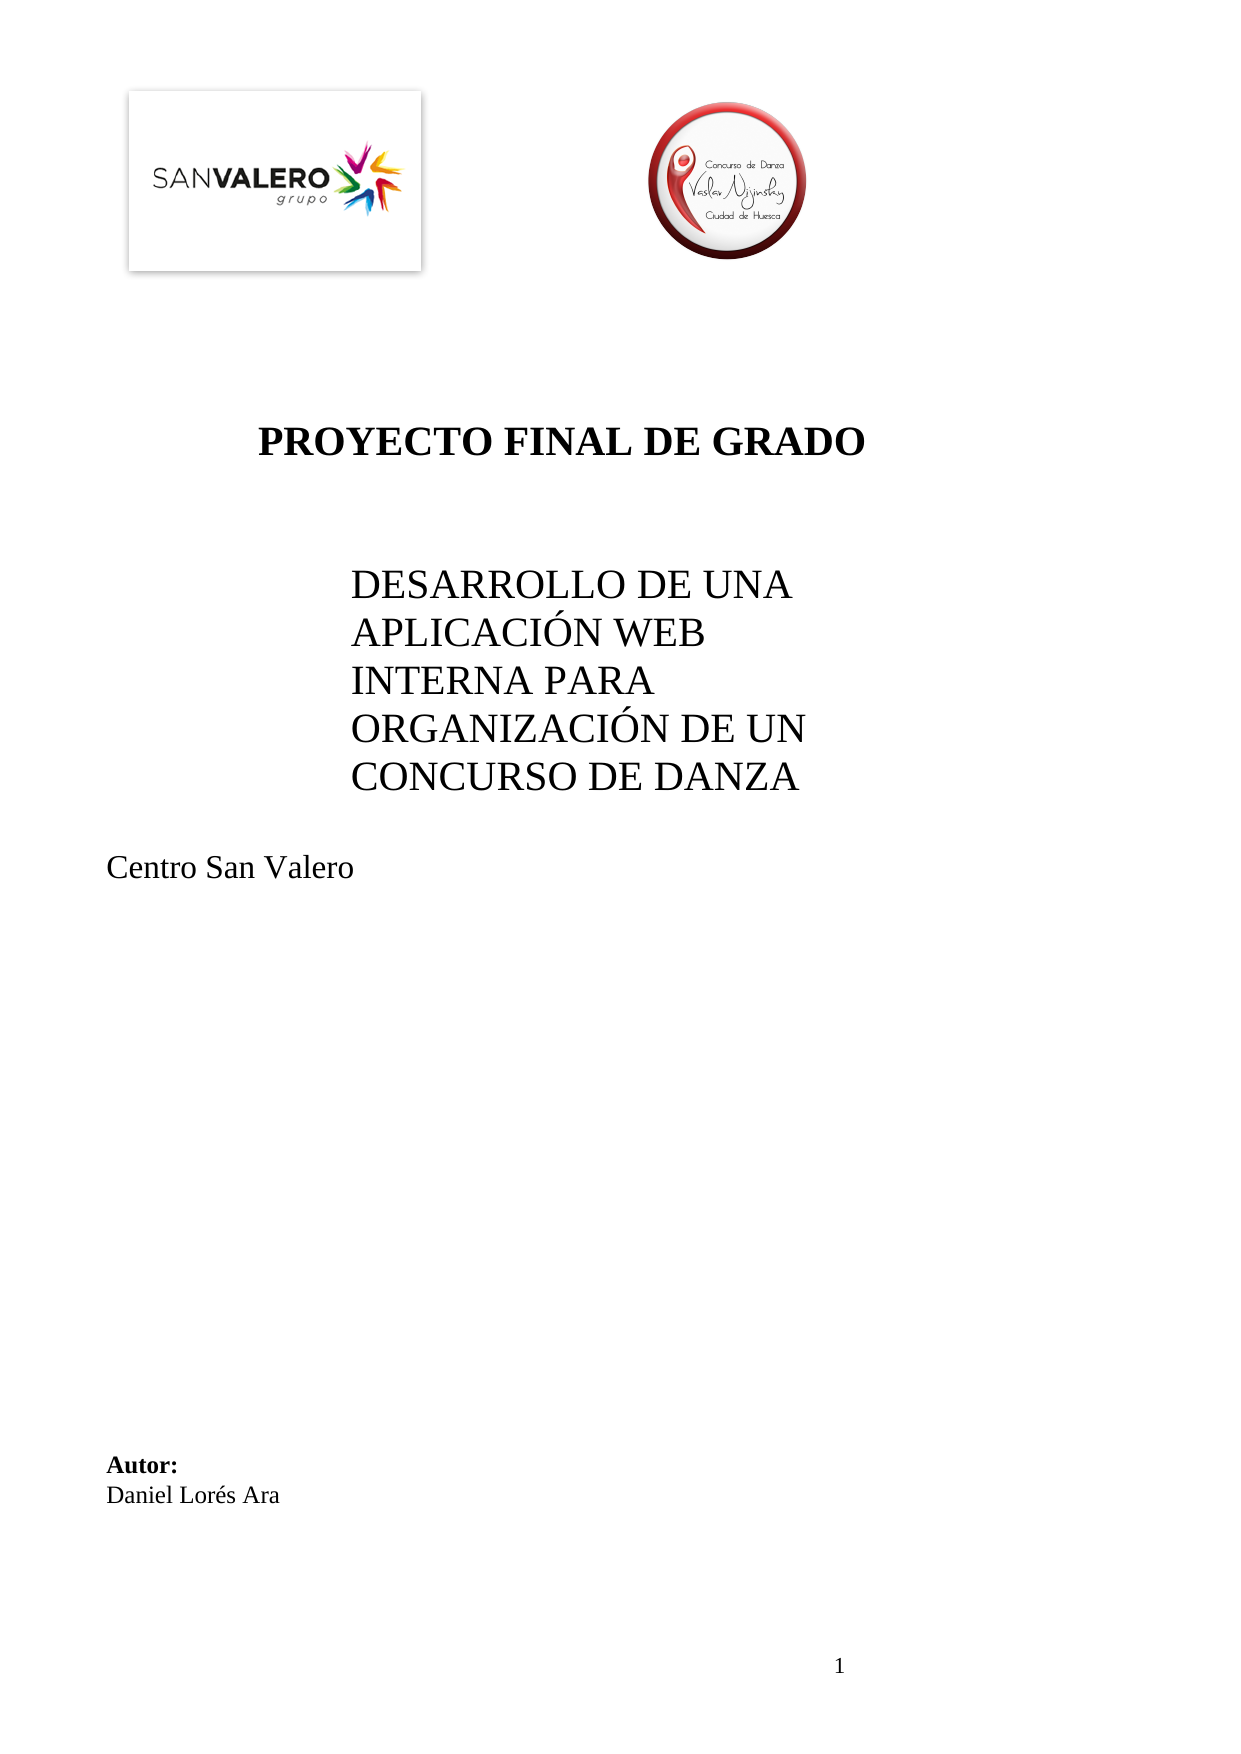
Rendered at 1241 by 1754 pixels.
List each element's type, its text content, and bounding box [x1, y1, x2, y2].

text Daniel Lorés Ara [106, 1480, 1134, 1509]
picture [640, 96, 813, 268]
subtitle Autor: [106, 1450, 1123, 1479]
title PROYECTO FINAL DE GRADO [258, 416, 983, 464]
picture [144, 106, 407, 256]
text Centro San Valero [106, 848, 1134, 886]
text DESARROLLO DE UNA APLICACIÓN WEB INTERNA PARA ORGANIZACIÓN DE UN CONCURSO DE DANZA [351, 560, 880, 799]
